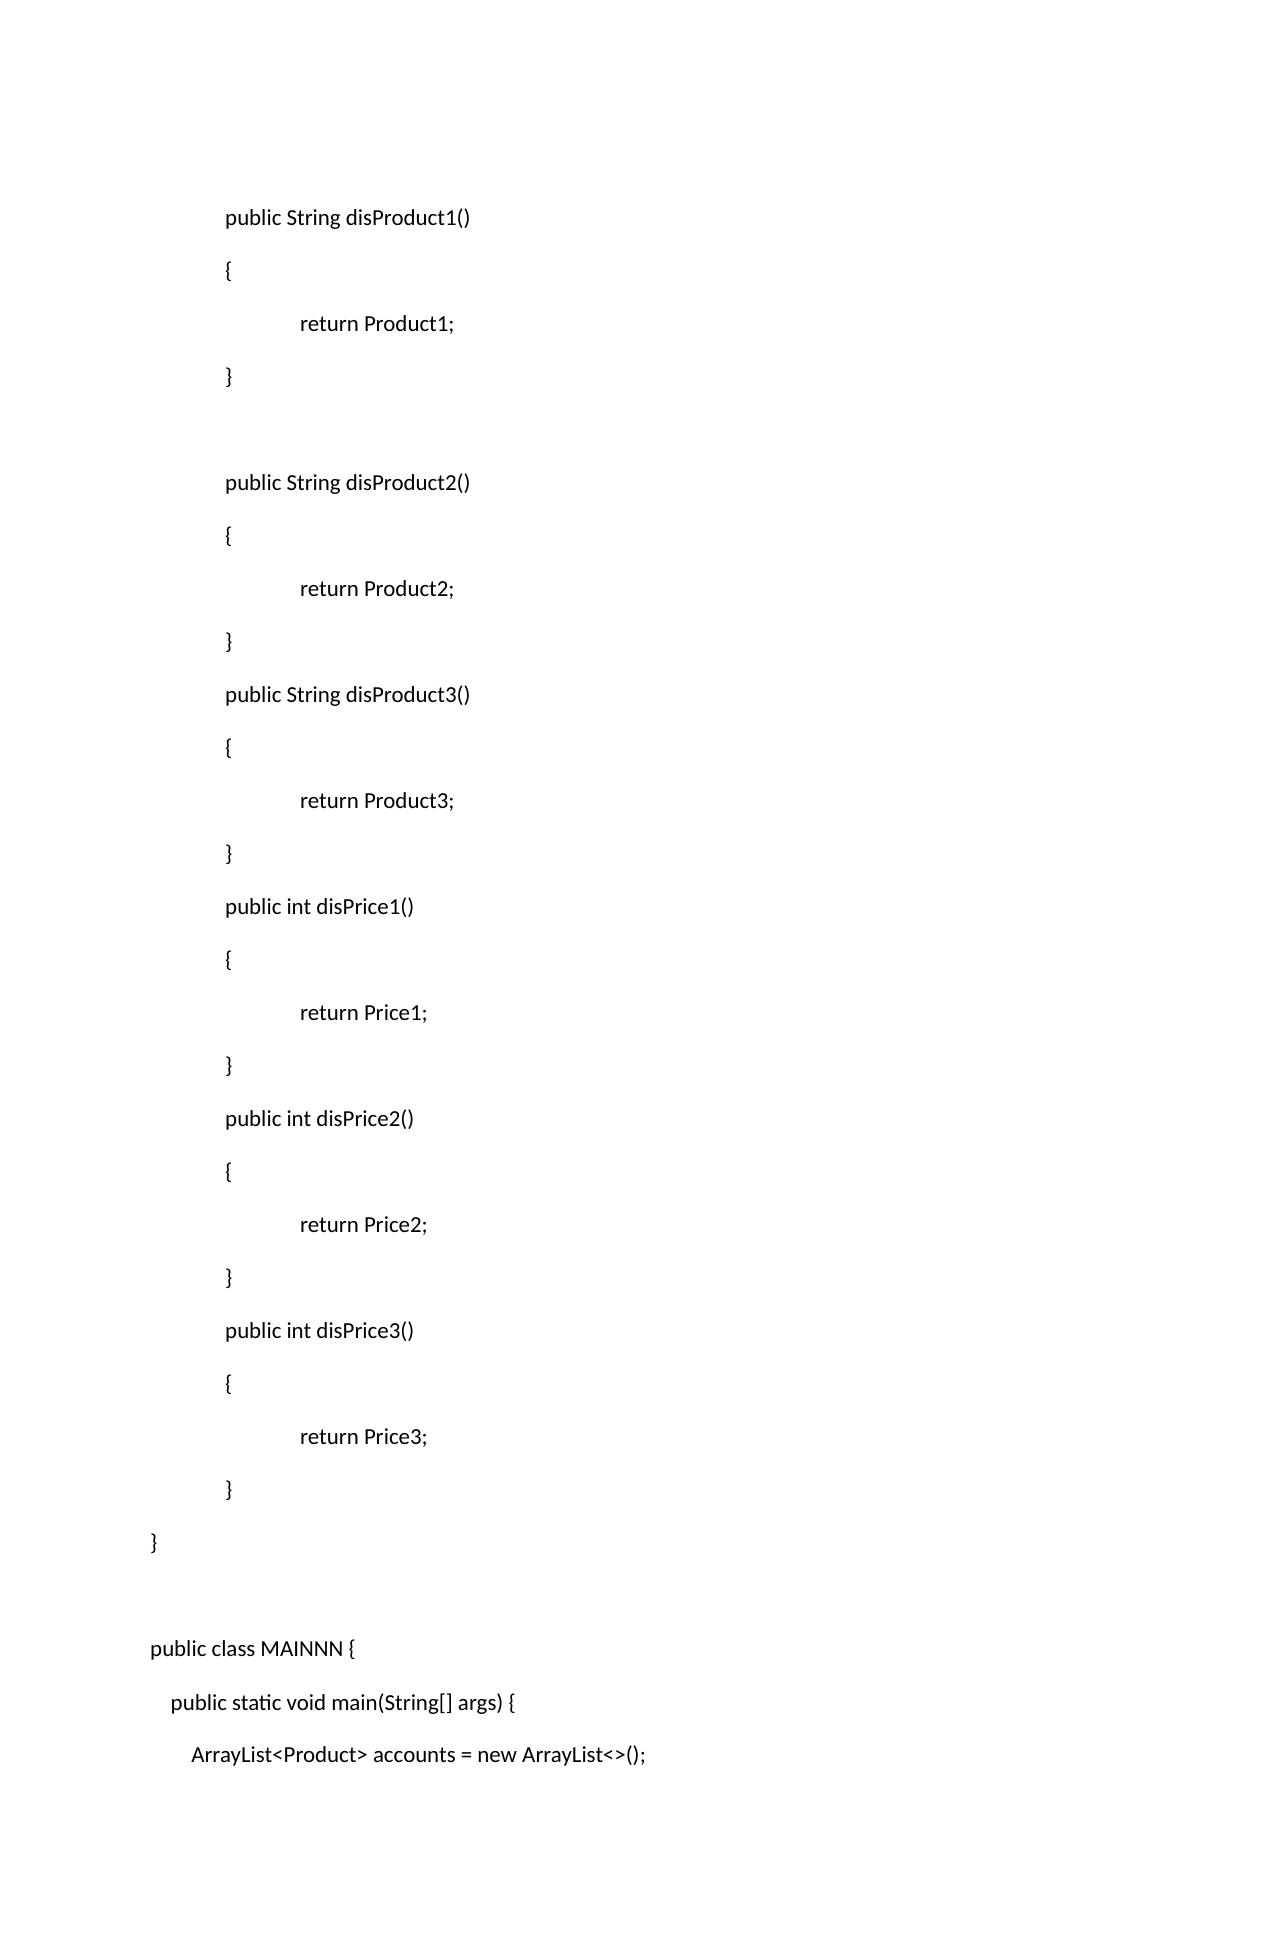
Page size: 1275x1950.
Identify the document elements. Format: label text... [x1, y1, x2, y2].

text public static void main(String[] args) { [150, 1688, 1125, 1716]
text { [150, 945, 1125, 973]
text public String disProduct3() [150, 680, 1125, 708]
text } [150, 627, 1125, 655]
text public int disPrice2() [150, 1104, 1125, 1132]
text public String disProduct2() [150, 468, 1125, 496]
text { [150, 256, 1125, 284]
text } [150, 1528, 1125, 1557]
text { [150, 1369, 1125, 1397]
text return Price1; [150, 998, 1125, 1026]
text { [150, 521, 1125, 549]
text { [150, 1157, 1125, 1185]
text ArrayList<Product> accounts = new ArrayList<>(); [150, 1741, 1125, 1769]
text return Product3; [150, 786, 1125, 814]
text public int disPrice3() [150, 1316, 1125, 1344]
text return Product1; [150, 309, 1125, 337]
text { [150, 733, 1125, 761]
text public String disProduct1() [150, 203, 1125, 231]
text public int disPrice1() [150, 892, 1125, 920]
text } [150, 1051, 1125, 1079]
text return Price3; [150, 1422, 1125, 1451]
text } [150, 362, 1125, 390]
text } [150, 839, 1125, 867]
text return Product2; [150, 574, 1125, 602]
text } [150, 1263, 1125, 1291]
text return Price2; [150, 1210, 1125, 1238]
text } [150, 1476, 1125, 1503]
text public class MAINNN { [150, 1634, 1125, 1663]
